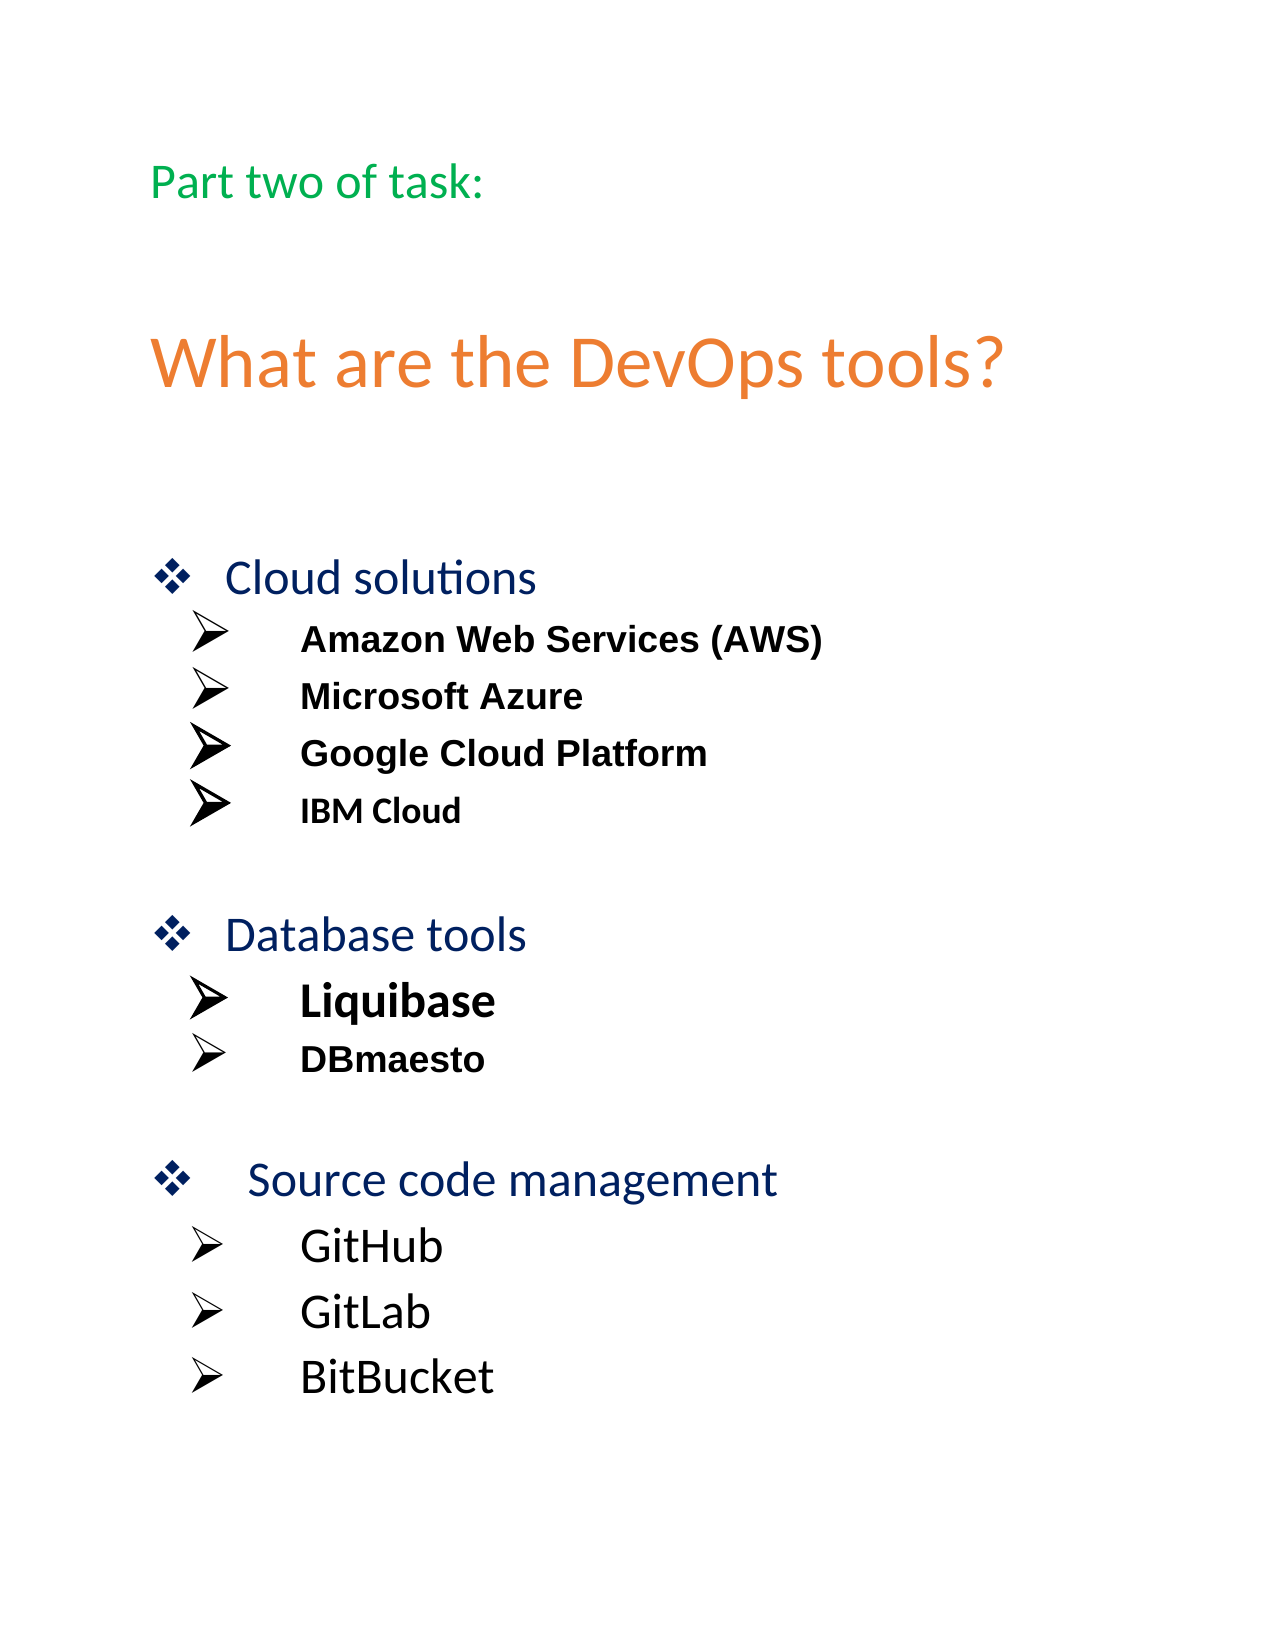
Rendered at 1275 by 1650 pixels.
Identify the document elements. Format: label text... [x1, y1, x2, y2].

list Cloud solutions [150, 546, 1125, 607]
list Amazon Web Services (AWS) [187, 612, 1125, 665]
list Database tools [150, 903, 1125, 964]
list GitHub [187, 1214, 1125, 1275]
text What are the DevOps tools? [150, 315, 1125, 407]
list IBM Cloud [187, 783, 1125, 836]
list Source code management [150, 1148, 1125, 1209]
list Google Cloud Platform [187, 726, 1125, 779]
list Liquibase [187, 968, 1125, 1029]
list GitLab [187, 1279, 1125, 1341]
list DBmaesto [187, 1034, 1125, 1084]
list BitBucket [187, 1345, 1125, 1406]
list Microsoft Azure [187, 669, 1125, 722]
text Part two of task: [150, 150, 1125, 211]
